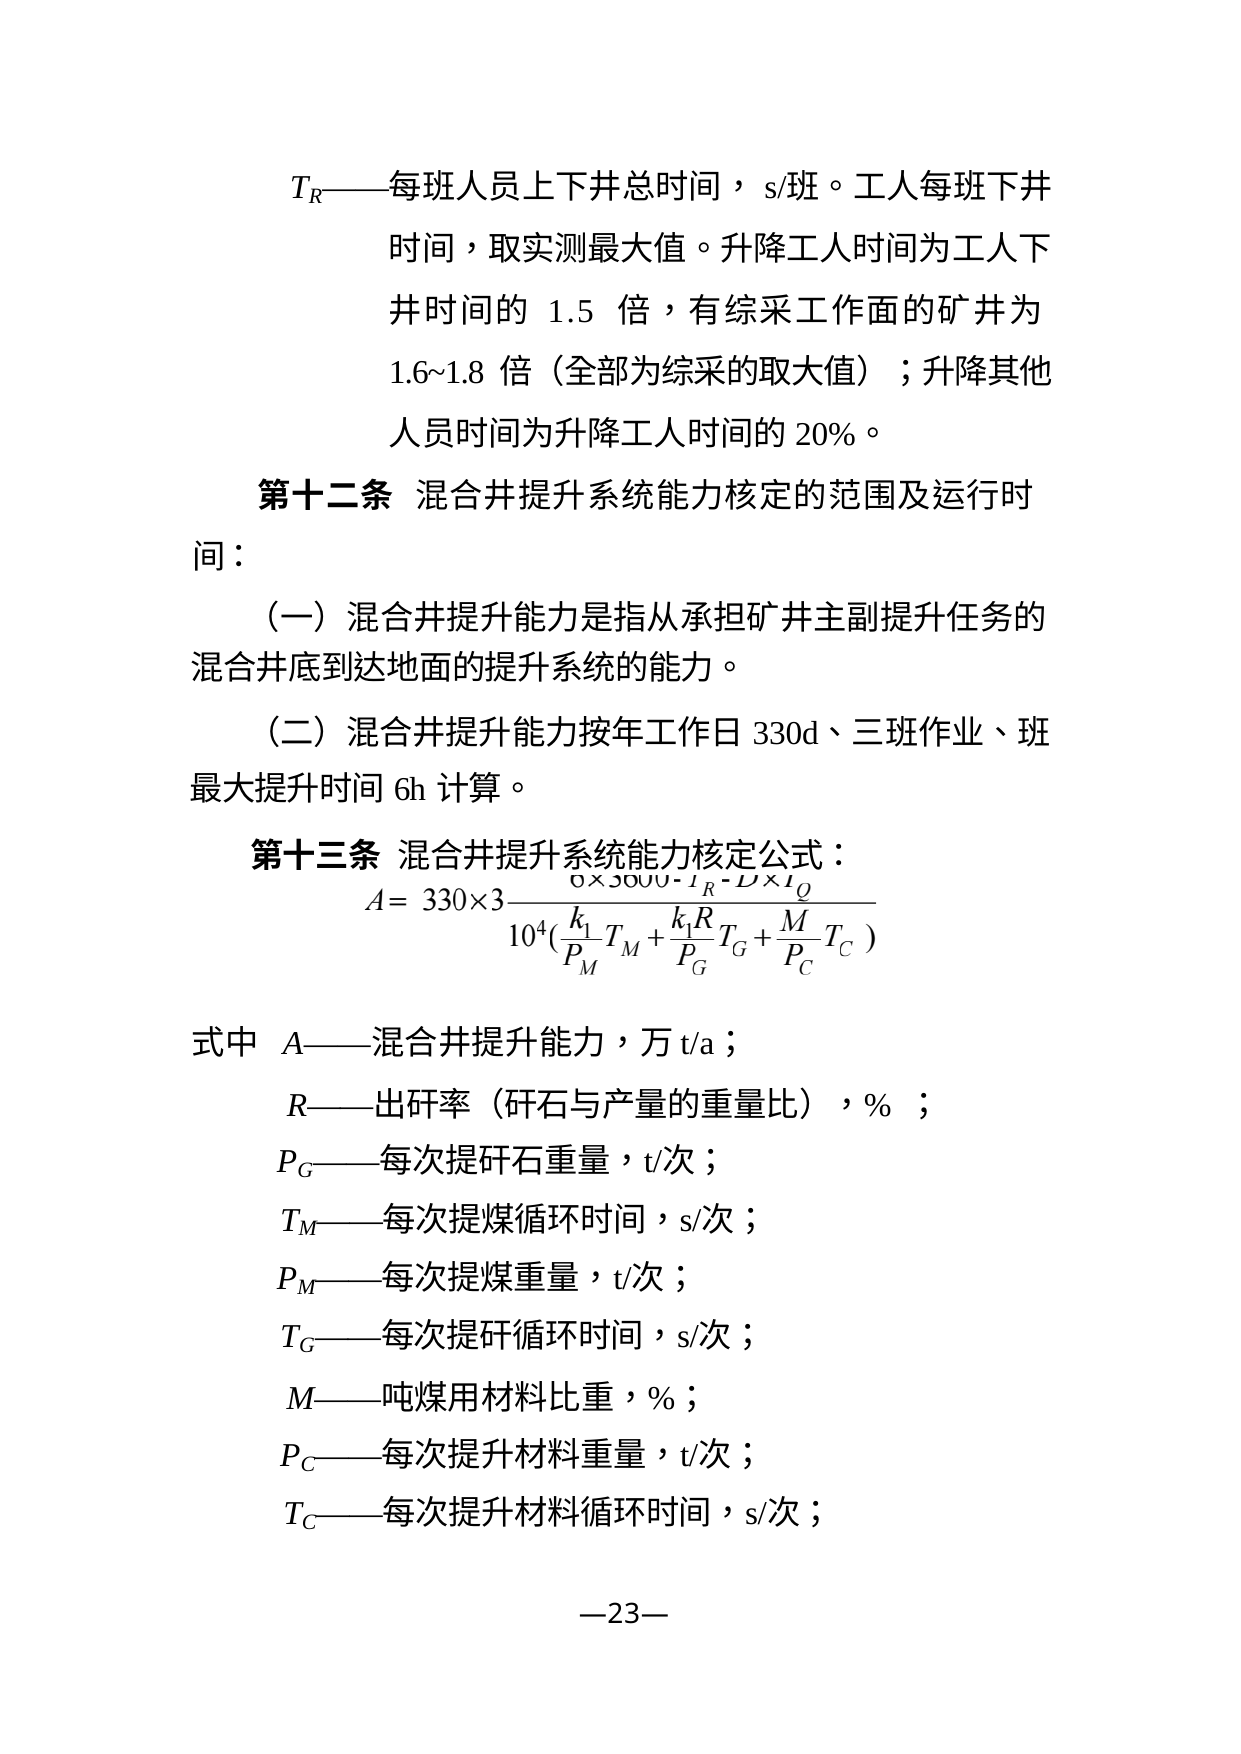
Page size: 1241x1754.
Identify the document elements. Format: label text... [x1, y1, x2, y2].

picture [364, 875, 877, 975]
text PG——每次提矸石重量，t/次； [277, 1139, 1054, 1183]
text R——出矸率（矸石与产量的重量比），% ； [287, 1084, 1054, 1124]
text （一）混合井提升能力是指从承担矿井主副提升任务的 混合井底到达地面的提升系统的能力。 [190, 593, 1049, 689]
text PM——每次提煤重量，t/次； [277, 1256, 1054, 1299]
text TC——每次提升材料循环时间，s/次； [283, 1491, 1054, 1534]
text TG——每次提矸循环时间，s/次； [280, 1314, 1054, 1358]
text （二）混合井提升能力按年工作日 330d、三班作业、班 最大提升时间 6h 计算。 [189, 709, 1051, 811]
text 第十三条 混合井提升系统能力核定公式： [250, 835, 1054, 876]
text TM——每次提煤循环时间，s/次； [280, 1197, 1054, 1241]
text TR——每班人员上下井总时间， s/班。工人每班下井 时间，取实测最大值。升降工人时间为工人下 井时间的 1.5 倍，有综采工作面的矿井为 1.6~1.8 倍（全部为综采的取大值）；升降其他 人员时间为升降工人时间的 20%。 [289, 163, 1053, 455]
text 式中 A——混合井提升能力，万t/a； [191, 1021, 1054, 1064]
text M——吨煤用材料比重，%； [286, 1377, 1054, 1418]
text PC——每次提升材料重量，t/次； [280, 1432, 1054, 1476]
text 第十二条 混合井提升系统能力核定的范围及运行时 间： [192, 472, 1053, 578]
